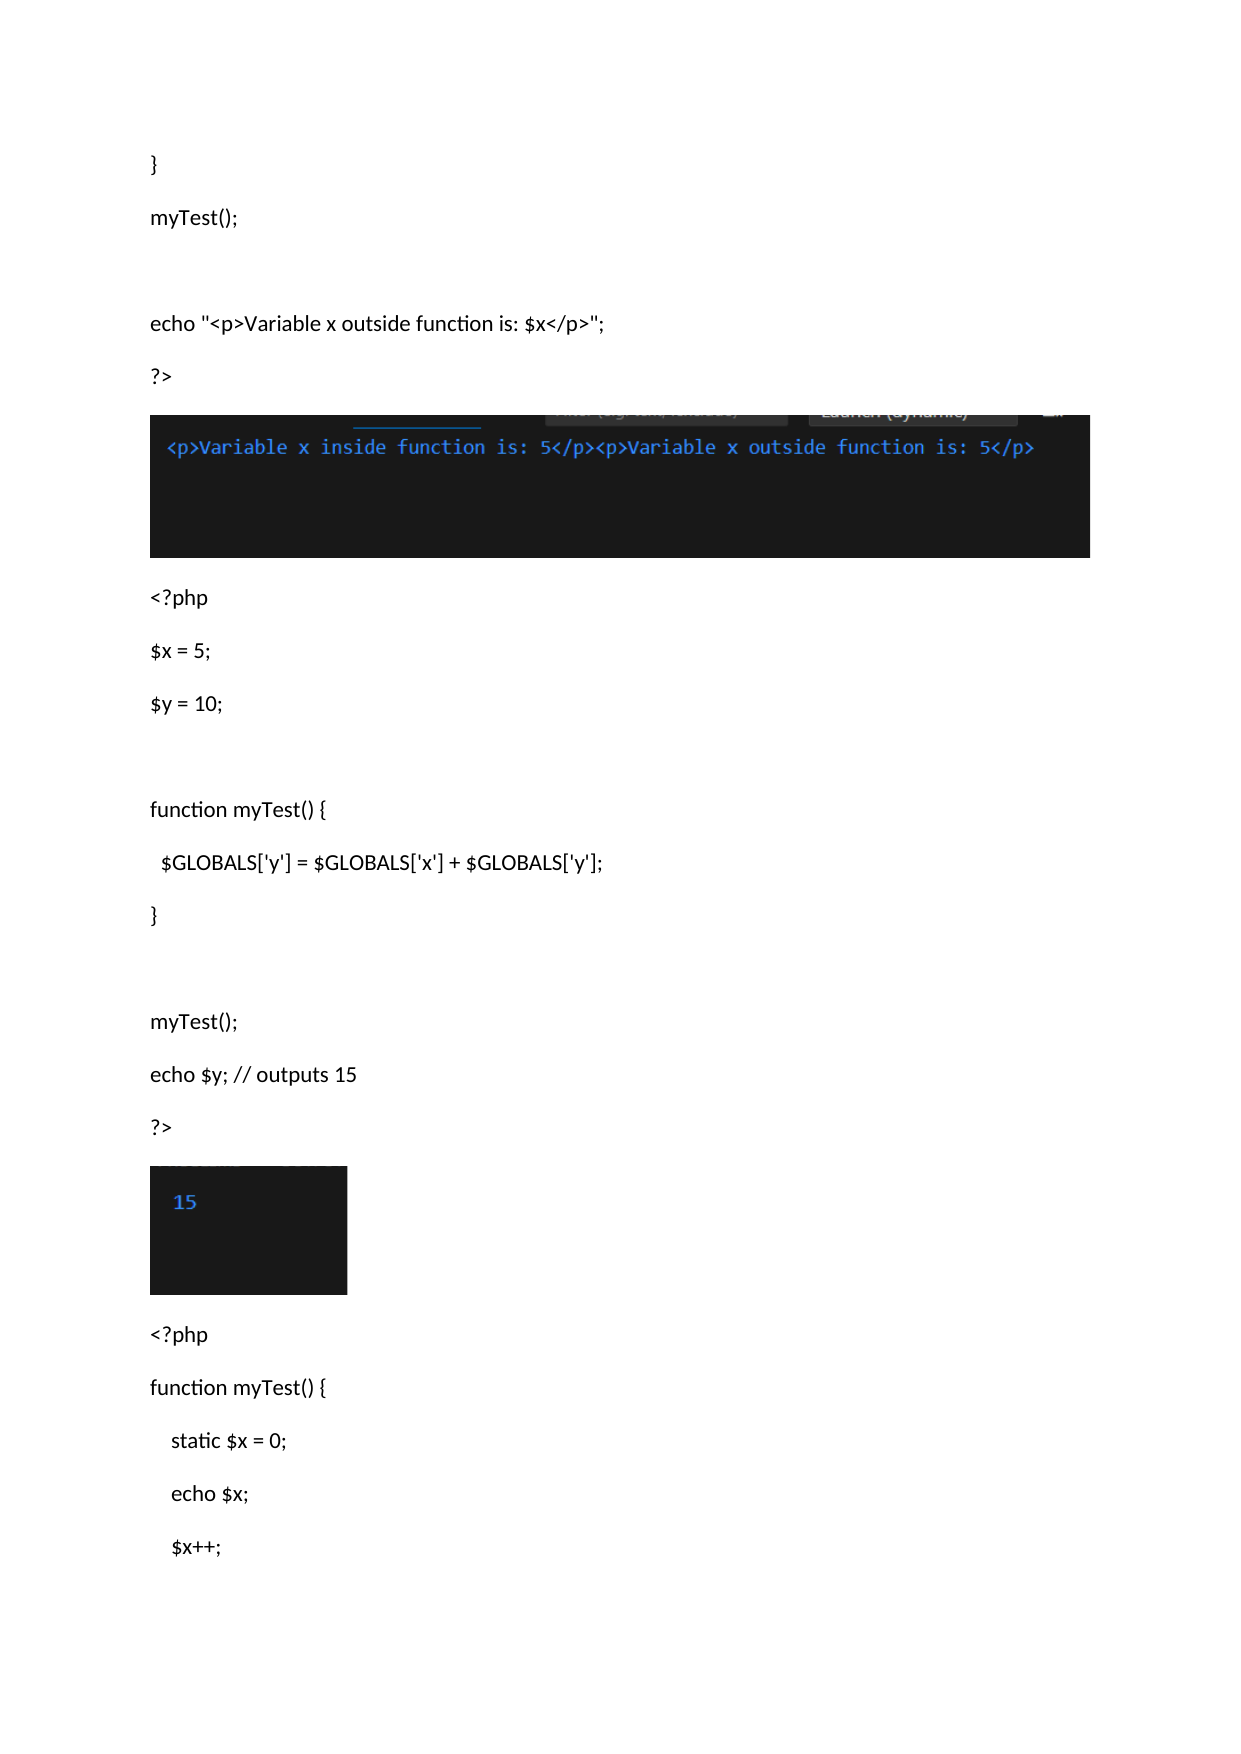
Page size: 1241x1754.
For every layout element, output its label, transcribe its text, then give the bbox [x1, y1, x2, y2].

text $GLOBALS['y'] = $GLOBALS['x'] + $GLOBALS['y']; [150, 848, 1090, 876]
text echo $x; [150, 1479, 1090, 1507]
text static $x = 0; [150, 1426, 1090, 1454]
picture [150, 415, 1091, 558]
text myTest(); [150, 1007, 1090, 1035]
text } [150, 150, 1090, 178]
text ?> [150, 362, 1090, 390]
text $x++; [150, 1532, 1090, 1560]
text function myTest() { [150, 795, 1090, 823]
text echo $y; // outputs 15 [150, 1060, 1090, 1088]
text echo "<p>Variable x outside function is: $x</p>"; [150, 309, 1090, 337]
text <?php [150, 583, 1090, 611]
picture [150, 1166, 348, 1295]
text } [150, 901, 1090, 929]
text ?> [150, 1113, 1090, 1141]
text $y = 10; [150, 689, 1090, 717]
text function myTest() { [150, 1373, 1090, 1401]
text myTest(); [150, 203, 1090, 231]
text $x = 5; [150, 636, 1090, 664]
text <?php [150, 1320, 1090, 1348]
